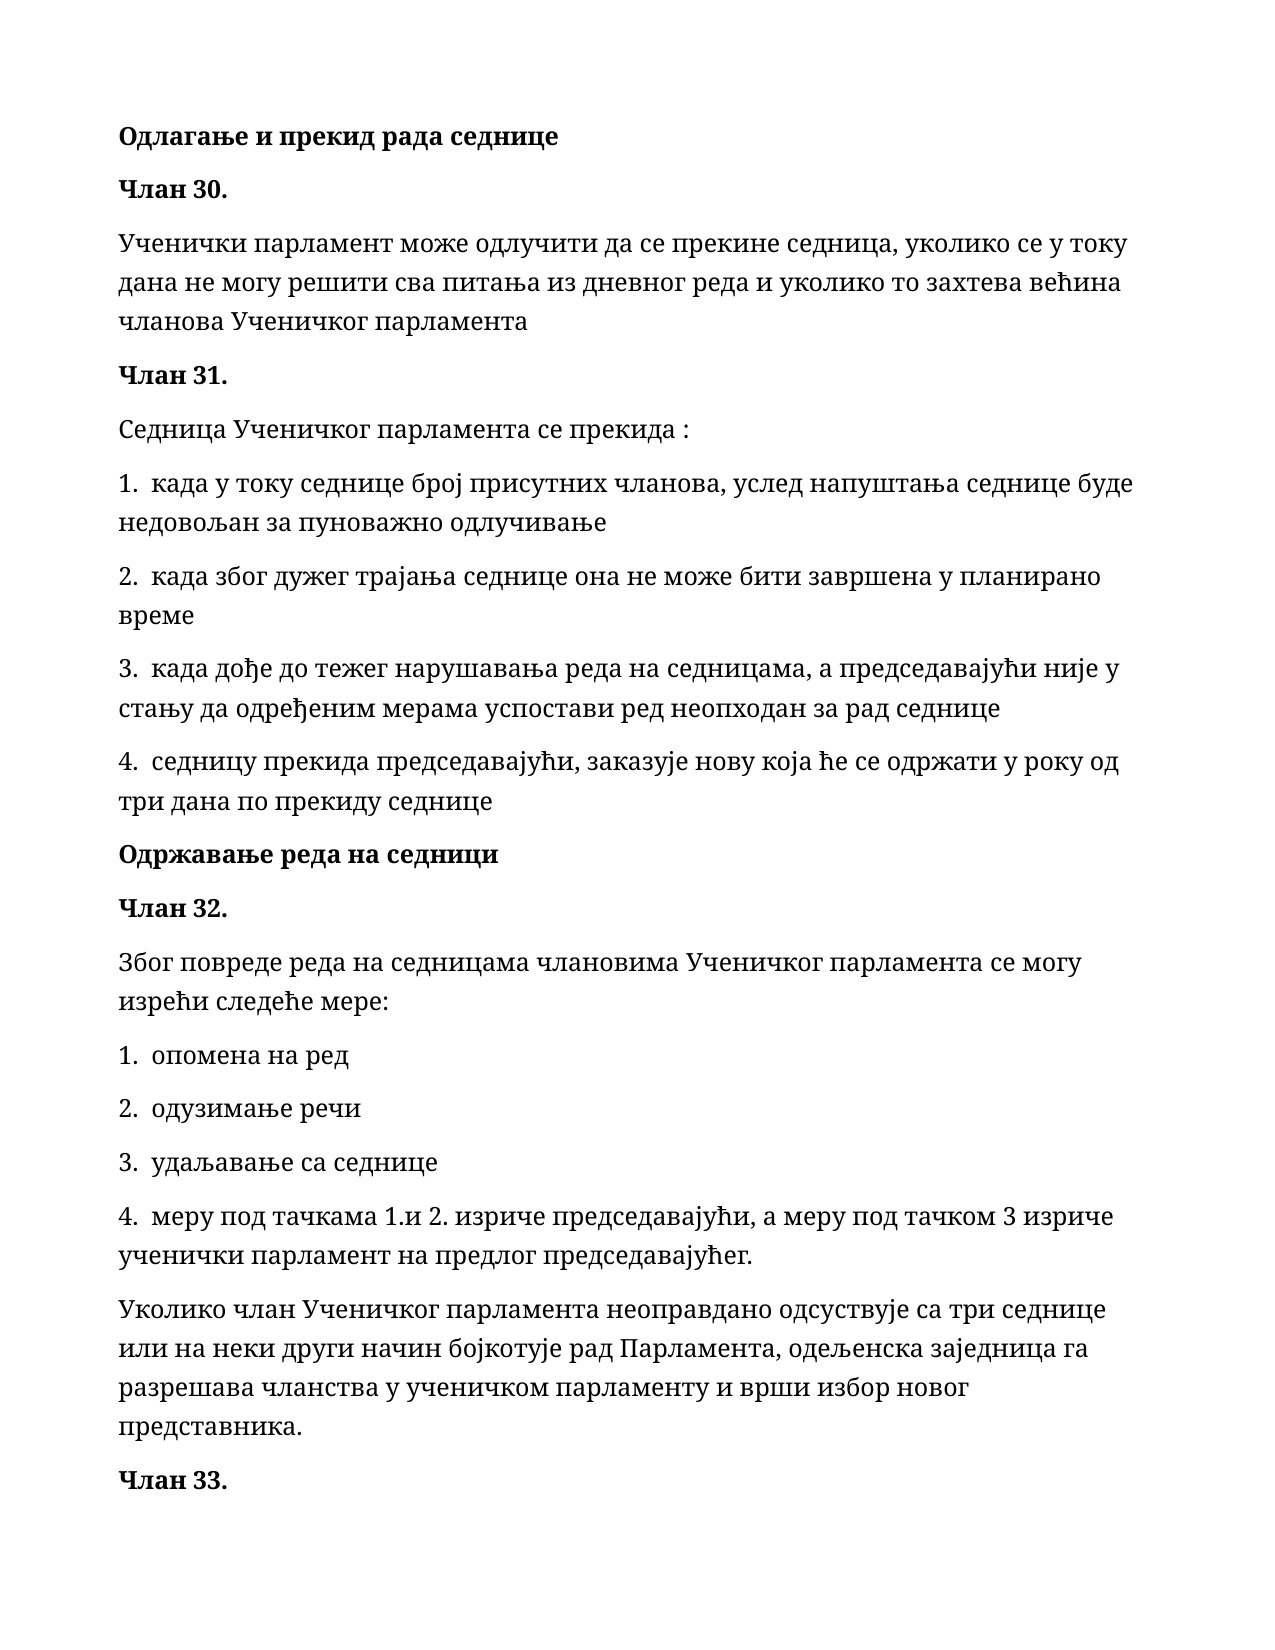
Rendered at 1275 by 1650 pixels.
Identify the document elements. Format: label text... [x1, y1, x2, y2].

text 3. када дође до тежег нарушавања реда на седницама, а председаваjући ниjе у стању да одређеним мерама успостави ред неопходан за рад седнице [118, 651, 1157, 724]
text 2. када због дужег траjања седнице она не може бити завршена у планирано време [118, 558, 1157, 631]
text Члан 33. [118, 1463, 1157, 1497]
text 4. седницу прекида председаваjући, заказуjе нову коjа ће се одржати у року од три дана по прекиду седнице [118, 744, 1157, 817]
text 4. меру под тачкама 1.и 2. изриче председаваjући, а меру под тачком 3 изриче ученички парламент на предлог председаваjућег. [118, 1198, 1157, 1272]
text Због повреде реда на седницама члановима Ученичког парламента се могу изрећи следеће мере: [118, 944, 1157, 1018]
text Члан 32. [118, 891, 1157, 925]
text Одржавање реда на седници [118, 837, 1157, 871]
text Ученички парламент може одлучити да се прекине седница, уколико се у току дана не могу решити сва питања из дневног реда и уколико то захтева већина чланова Ученичког парламента [118, 226, 1157, 338]
text Члан 31. [118, 358, 1157, 392]
text 2. одузимање речи [118, 1091, 1157, 1125]
text Члан 30. [118, 172, 1157, 206]
text 1. када у току седнице броj присутних чланова, услед напуштања седнице буде недовољан за пуноважно одлучивање [118, 465, 1157, 538]
text Седница Ученичког парламента се прекида : [118, 411, 1157, 446]
text Уколико члан Ученичког парламента неоправдано одсуствуjе са три седнице или на неки други начин боjкотуjе рад Парламента, одељенска заjедница га разрешава чланства у ученичком парламенту и врши избор новог представника. [118, 1291, 1157, 1443]
text Одлагање и прекид рада седнице [118, 118, 1157, 152]
text 1. опомена на ред [118, 1037, 1157, 1071]
text 3. удаљавање са седнице [118, 1145, 1157, 1179]
